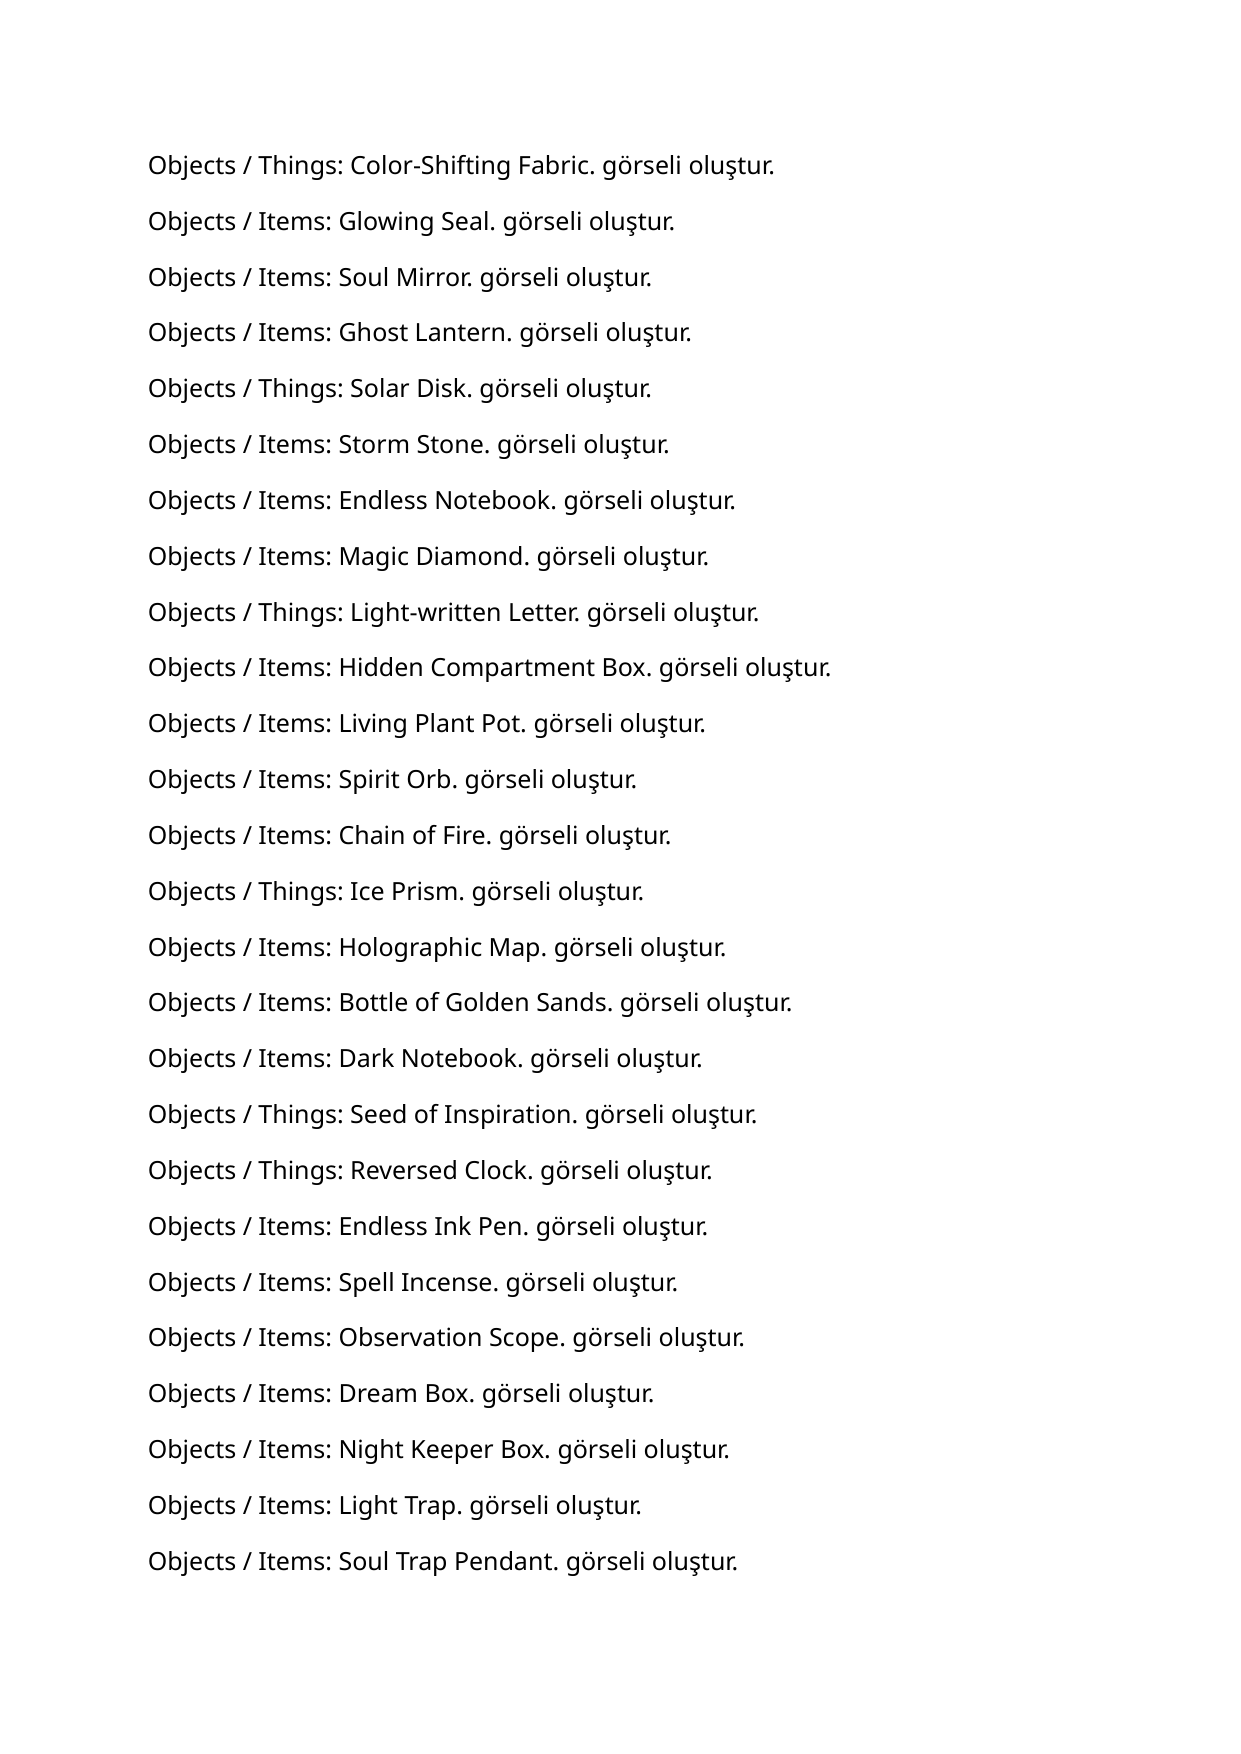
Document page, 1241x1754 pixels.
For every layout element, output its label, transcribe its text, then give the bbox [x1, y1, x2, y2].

text Objects / Things: Light-written Letter. görseli oluştur. [148, 594, 1093, 628]
text Objects / Items: Soul Trap Pendant. görseli oluştur. [148, 1543, 1093, 1577]
text Objects / Items: Endless Ink Pen. görseli oluştur. [148, 1208, 1093, 1242]
text Objects / Items: Dark Notebook. görseli oluştur. [148, 1041, 1093, 1075]
text Objects / Items: Living Plant Pot. görseli oluştur. [148, 706, 1093, 740]
text Objects / Items: Spirit Orb. görseli oluştur. [148, 762, 1093, 796]
text Objects / Things: Color-Shifting Fabric. görseli oluştur. [148, 148, 1093, 182]
text Objects / Items: Glowing Seal. görseli oluştur. [148, 203, 1093, 237]
text Objects / Items: Magic Diamond. görseli oluştur. [148, 538, 1093, 572]
text Objects / Things: Ice Prism. görseli oluştur. [148, 873, 1093, 907]
text Objects / Items: Ghost Lantern. görseli oluştur. [148, 315, 1093, 349]
text Objects / Items: Night Keeper Box. görseli oluştur. [148, 1432, 1093, 1466]
text Objects / Things: Solar Disk. görseli oluştur. [148, 371, 1093, 405]
text Objects / Items: Hidden Compartment Box. görseli oluştur. [148, 650, 1093, 684]
text Objects / Things: Reversed Clock. görseli oluştur. [148, 1153, 1093, 1187]
text Objects / Items: Endless Notebook. görseli oluştur. [148, 483, 1093, 517]
text Objects / Items: Light Trap. görseli oluştur. [148, 1488, 1093, 1522]
text Objects / Items: Spell Incense. görseli oluştur. [148, 1264, 1093, 1298]
text Objects / Items: Storm Stone. görseli oluştur. [148, 427, 1093, 461]
text Objects / Items: Bottle of Golden Sands. görseli oluştur. [148, 985, 1093, 1019]
text Objects / Items: Dream Box. görseli oluştur. [148, 1376, 1093, 1410]
text Objects / Things: Seed of Inspiration. görseli oluştur. [148, 1097, 1093, 1131]
text Objects / Items: Observation Scope. görseli oluştur. [148, 1320, 1093, 1354]
text Objects / Items: Holographic Map. görseli oluştur. [148, 929, 1093, 963]
text Objects / Items: Chain of Fire. görseli oluştur. [148, 818, 1093, 852]
text Objects / Items: Soul Mirror. görseli oluştur. [148, 259, 1093, 293]
